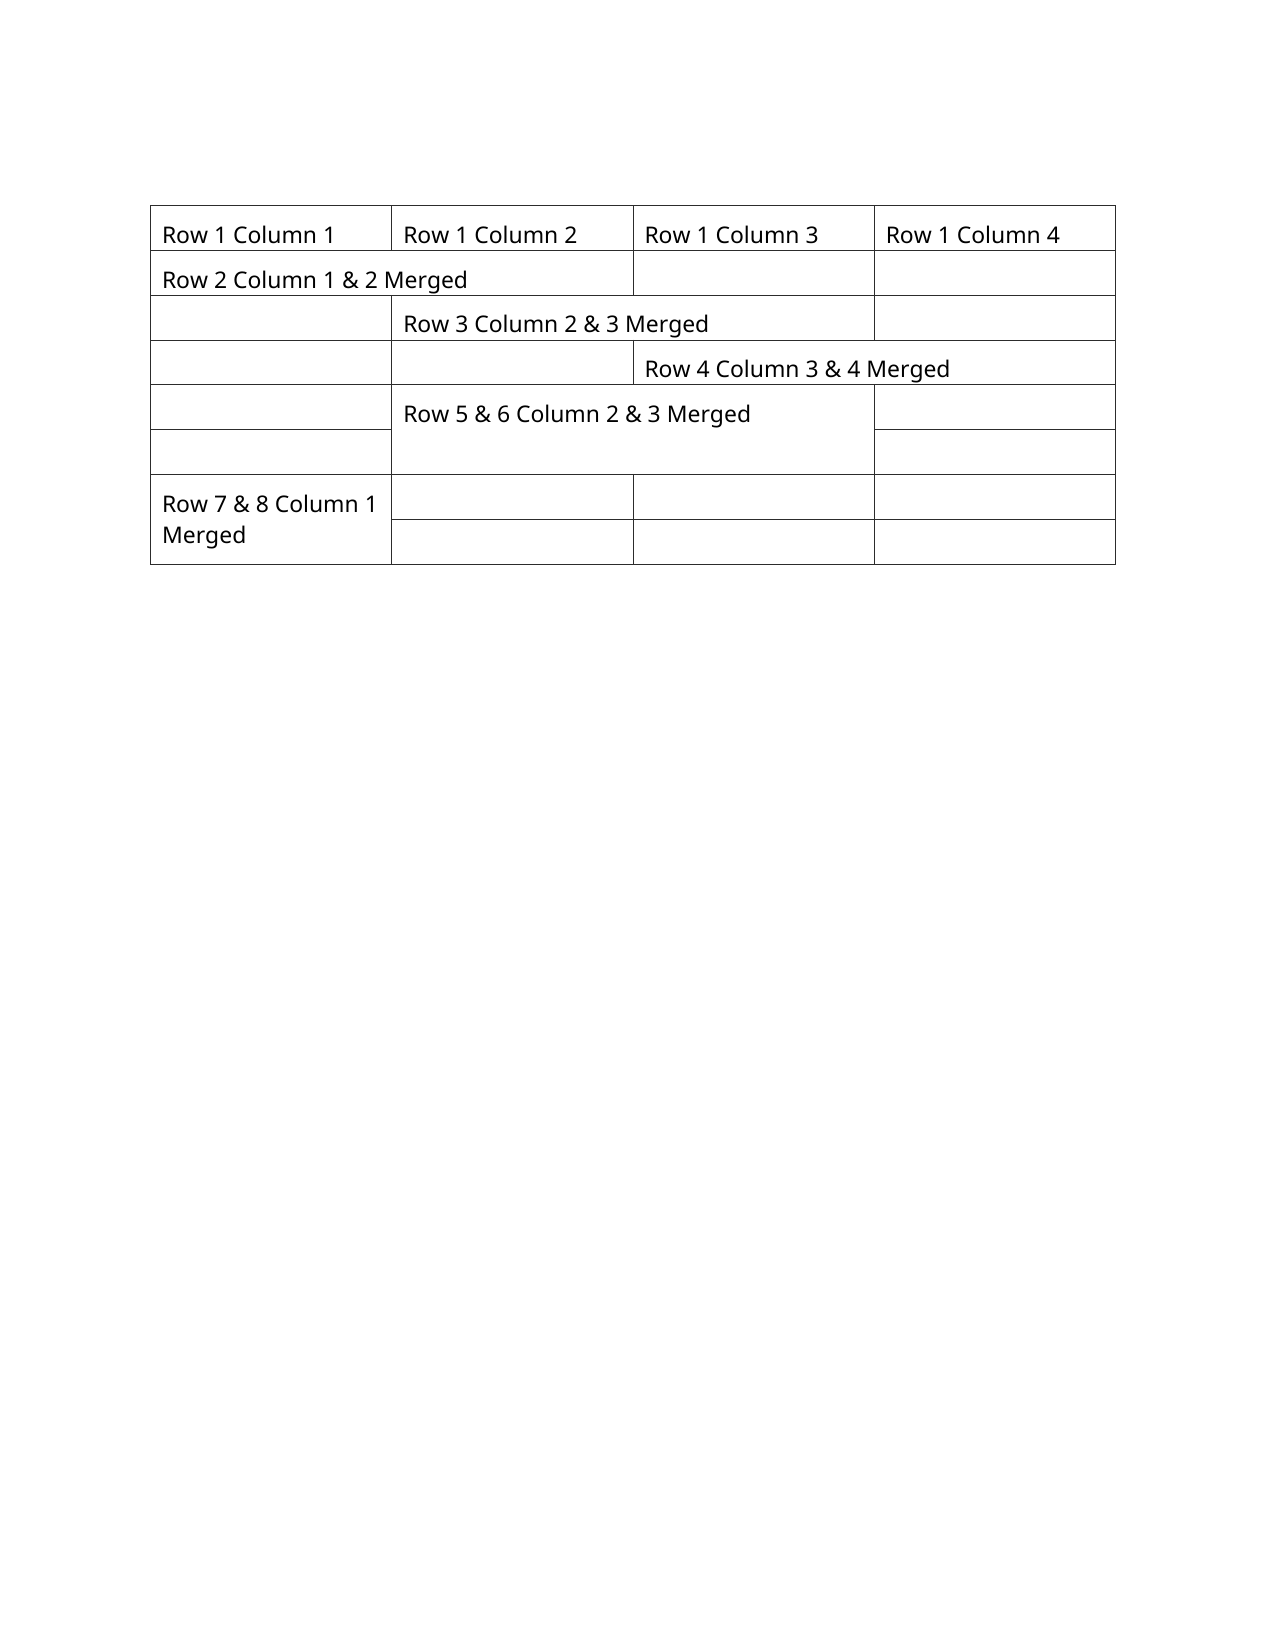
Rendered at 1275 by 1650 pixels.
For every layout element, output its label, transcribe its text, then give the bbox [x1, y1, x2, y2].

table_cell [392, 520, 633, 563]
table_header Row 1 Column 1 [151, 206, 391, 250]
table_cell [151, 430, 391, 474]
table_cell Row 7 & 8 Column 1 Merged [151, 475, 391, 563]
table_cell [634, 520, 874, 563]
table_cell [875, 385, 1115, 429]
table_cell Row 4 Column 3 & 4 Merged [634, 341, 1115, 384]
table_cell [151, 341, 391, 384]
table_header Row 1 Column 3 [634, 206, 874, 250]
table_cell [392, 341, 633, 384]
table_cell [875, 520, 1115, 563]
table_cell Row 3 Column 2 & 3 Merged [392, 296, 874, 339]
table_cell [875, 475, 1115, 519]
table_header Row 1 Column 4 [875, 206, 1115, 250]
table_cell [151, 385, 391, 429]
table_cell [634, 251, 874, 295]
table_cell [875, 251, 1115, 295]
table_cell [634, 475, 874, 519]
table_cell [392, 475, 633, 519]
table_cell [875, 430, 1115, 474]
table_cell [151, 296, 391, 339]
table_cell Row 2 Column 1 & 2 Merged [151, 251, 633, 295]
table_header Row 1 Column 2 [392, 206, 633, 250]
table_cell Row 5 & 6 Column 2 & 3 Merged [392, 385, 874, 474]
table_cell [875, 296, 1115, 339]
